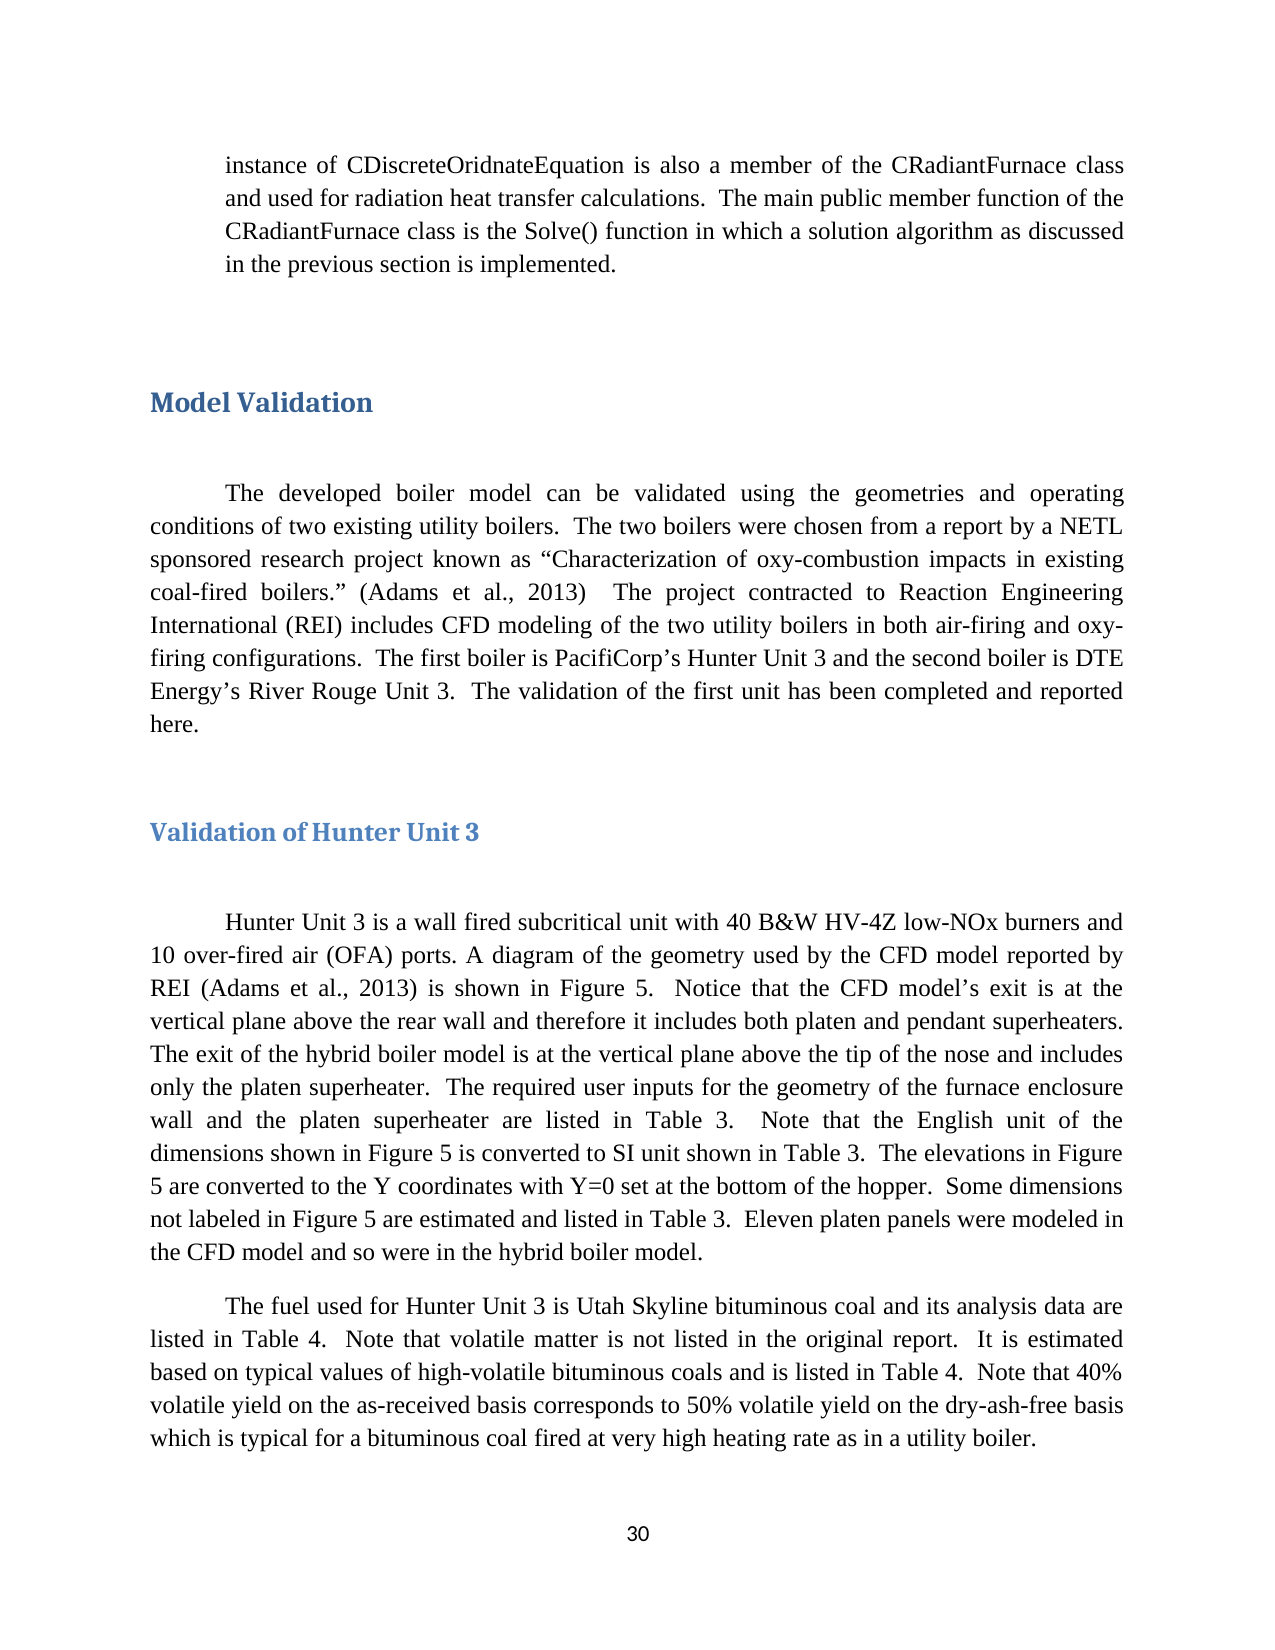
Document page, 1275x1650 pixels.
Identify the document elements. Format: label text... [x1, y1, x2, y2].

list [187, 150, 1125, 278]
text The fuel used for Hunter Unit 3 is Utah Skyline bituminous coal and its analysis data are listed in Table 4. Note that volatile matter is not listed in the original report. It is estimated based on typical values of high-volatile bituminous coals and is listed in Table 4. Note that 40% volatile yield on the as-received basis corresponds to 50% volatile yield on the dry-ash-free basis which is typical for a bituminous coal fired at very high heating rate as in a utility boiler. [150, 1291, 1125, 1452]
subtitle Model Validation [150, 386, 1125, 419]
text The developed boiler model can be validated using the geometries and operating conditions of two existing utility boilers. The two boilers were chosen from a report by a NETL sponsored research project known as “Characterization of oxy-combustion impacts in existing coal-fired boilers.” (Adams et al., 2013) The project contracted to Reaction Engineering International (REI) includes CFD modeling of the two utility boilers in both air-firing and oxy-firing configurations. The first boiler is PacifiCorp’s Hunter Unit 3 and the second boiler is DTE Energy’s River Rouge Unit 3. The validation of the first unit has been completed and reported here. [150, 478, 1125, 738]
subtitle Validation of Hunter Unit 3 [150, 817, 1125, 848]
text Hunter Unit 3 is a wall fired subcritical unit with 40 B&W HV-4Z low-NOx burners and 10 over-fired air (OFA) ports. A diagram of the geometry used by the CFD model reported by REI (Adams et al., 2013) is shown in Figure 5. Notice that the CFD model’s exit is at the vertical plane above the rear wall and therefore it includes both platen and pendant superheaters. The exit of the hybrid boiler model is at the vertical plane above the tip of the nose and includes only the platen superheater. The required user inputs for the geometry of the furnace enclosure wall and the platen superheater are listed in Table 3. Note that the English unit of the dimensions shown in Figure 5 is converted to SI unit shown in Table 3. The elevations in Figure 5 are converted to the Y coordinates with Y=0 set at the bottom of the hopper. Some dimensions not labeled in Figure 5 are estimated and listed in Table 3. Eleven platen panels were modeled in the CFD model and so were in the hybrid boiler model. [150, 907, 1125, 1266]
